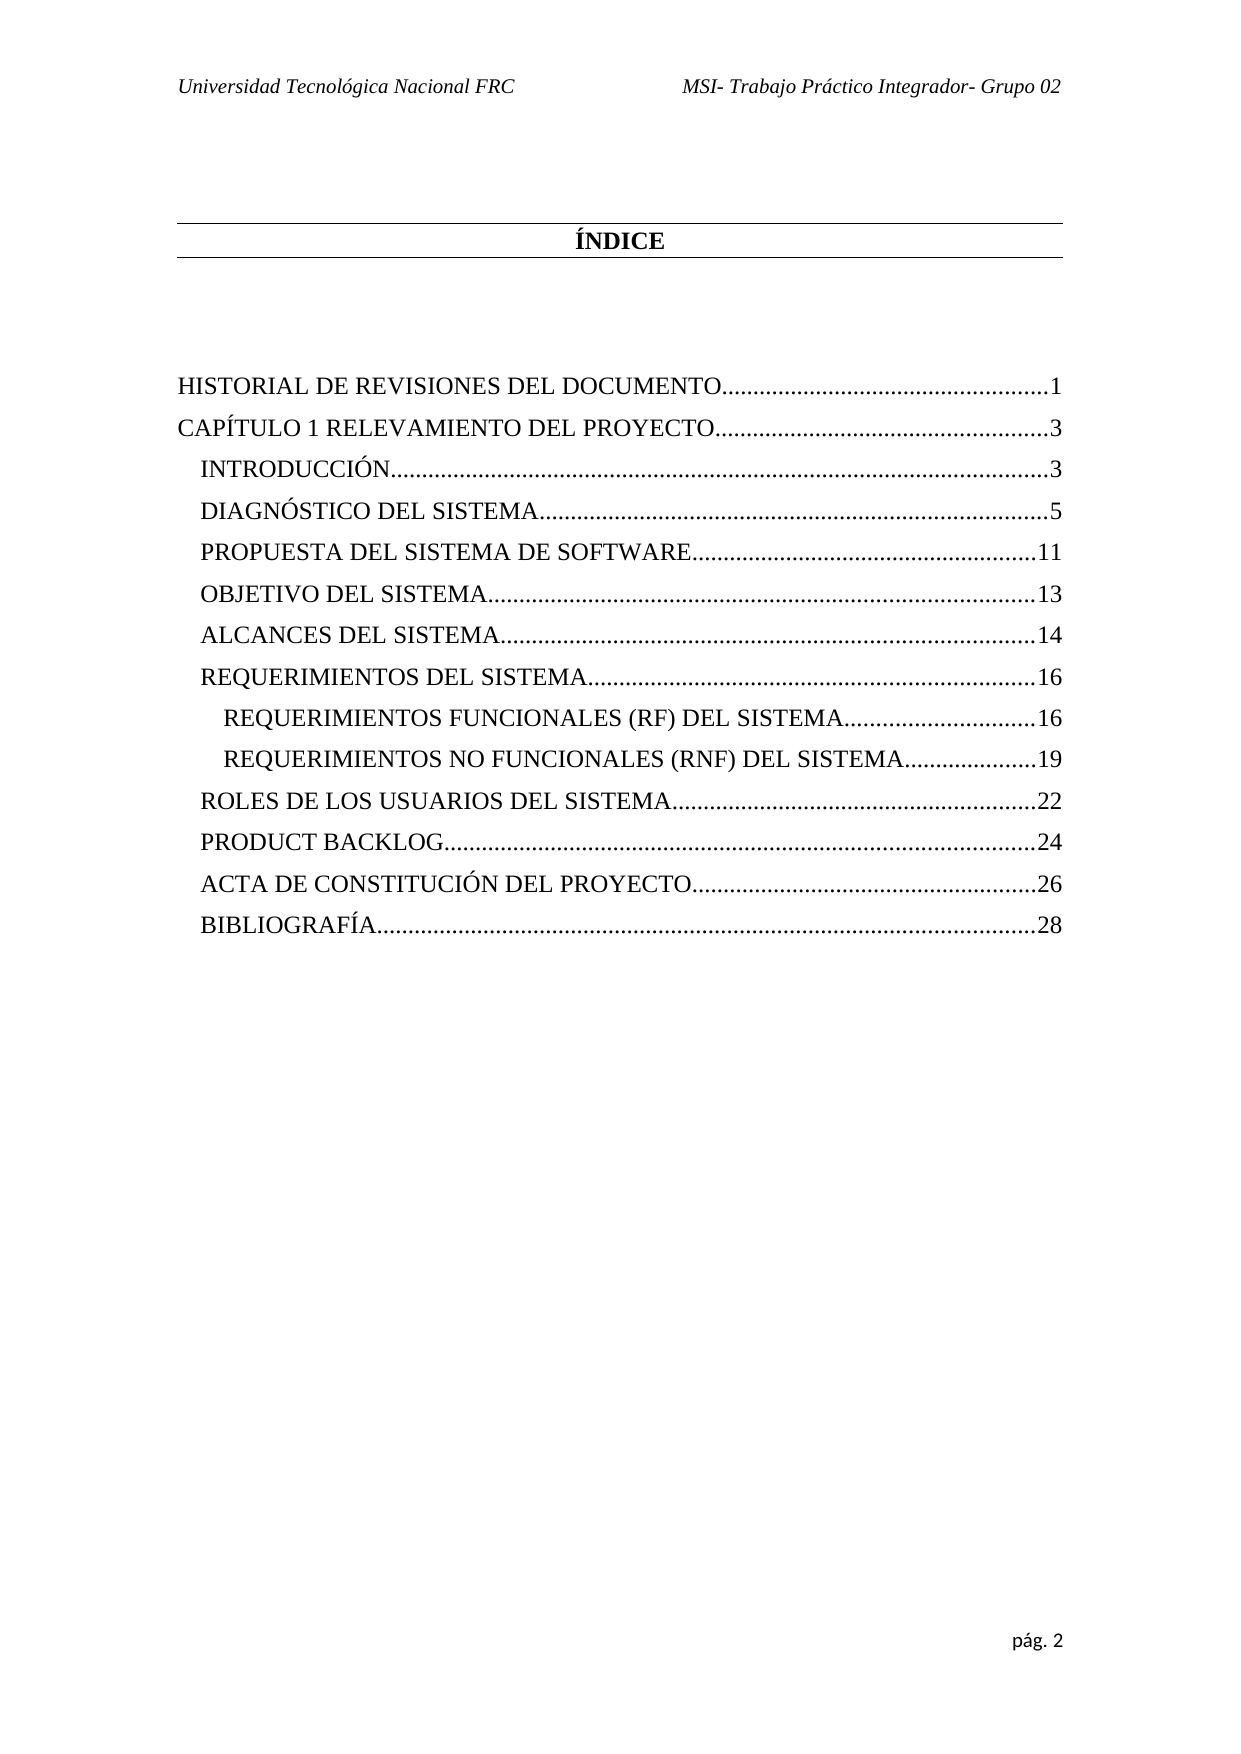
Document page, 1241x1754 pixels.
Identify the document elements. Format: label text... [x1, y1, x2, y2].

text ÍNDICE [177, 224, 1063, 257]
